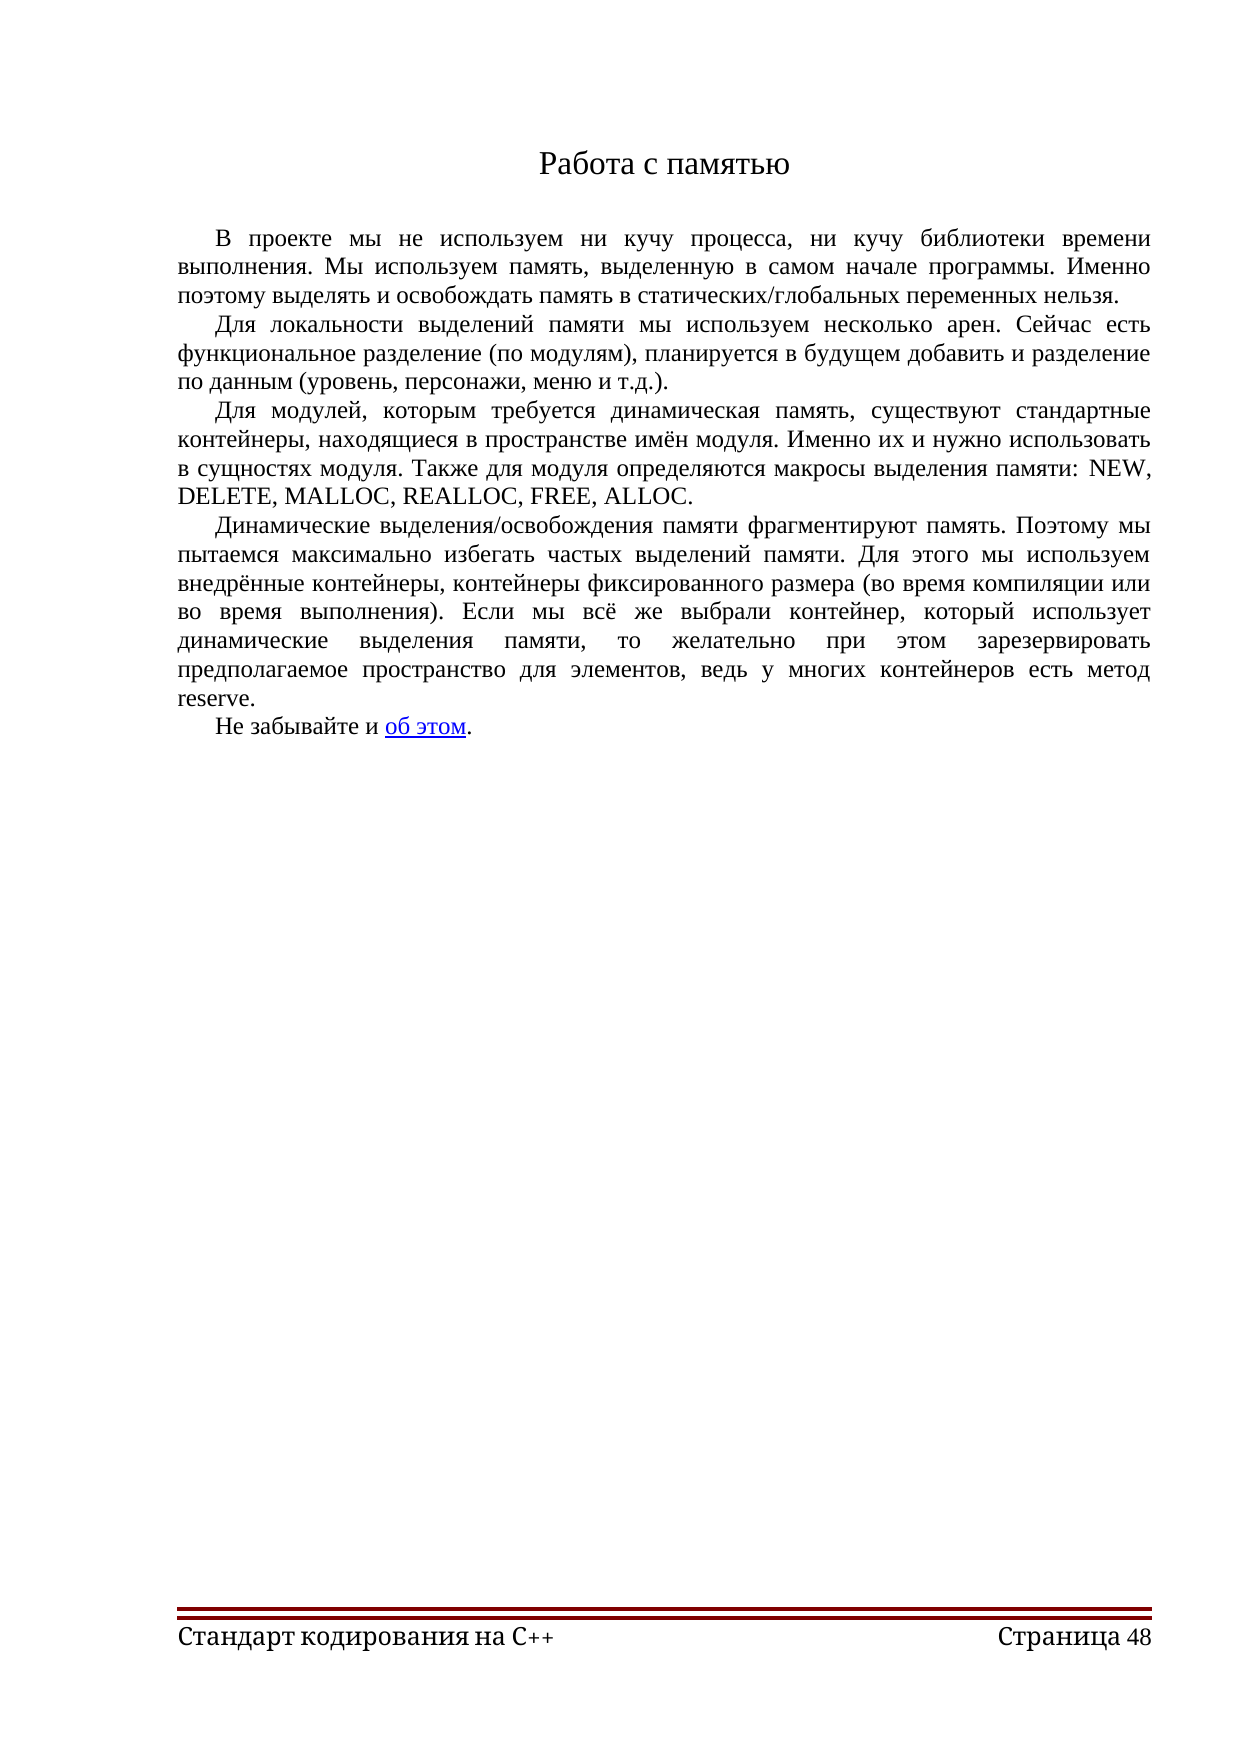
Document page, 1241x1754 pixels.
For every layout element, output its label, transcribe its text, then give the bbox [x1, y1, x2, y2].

text В проекте мы не используем ни кучу процесса, ни кучу библиотеки времени выполнения. Мы используем память, выделенную в самом начале программы. Именно поэтому выделять и освобождать память в статических/глобальных переменных нельзя. [177, 223, 1152, 309]
text Не забывайте и об этом. [177, 711, 1152, 740]
text Для модулей, которым требуется динамическая память, существуют стандартные контейнеры, находящиеся в пространстве имён модуля. Именно их и нужно использовать в сущностях модуля. Также для модуля определяются макросы выделения памяти: NEW, DELETE, MALLOC, REALLOC, FREE, ALLOC. [177, 395, 1152, 510]
text Динамические выделения/освобождения памяти фрагментируют память. Поэтому мы пытаемся максимально избегать частых выделений памяти. Для этого мы используем внедрённые контейнеры, контейнеры фиксированного размера (во время компиляции или во время выполнения). Если мы всё же выбрали контейнер, который использует динамические выделения памяти, то желательно при этом зарезервировать предполагаемое пространство для элементов, ведь у многих контейнеров есть метод reserve. [177, 510, 1152, 711]
text Для локальности выделений памяти мы используем несколько арен. Сейчас есть функциональное разделение (по модулям), планируется в будущем добавить и разделение по данным (уровень, персонажи, меню и т.д.()ь функциональное разделение (удущем разделениесколько арен. 5454545454545454545454545454545454545454545454545454545454545454545454545454545454545454545454545454545454545454545454545454545454). [177, 309, 1152, 395]
subtitle Работа с памятью [177, 143, 1152, 181]
